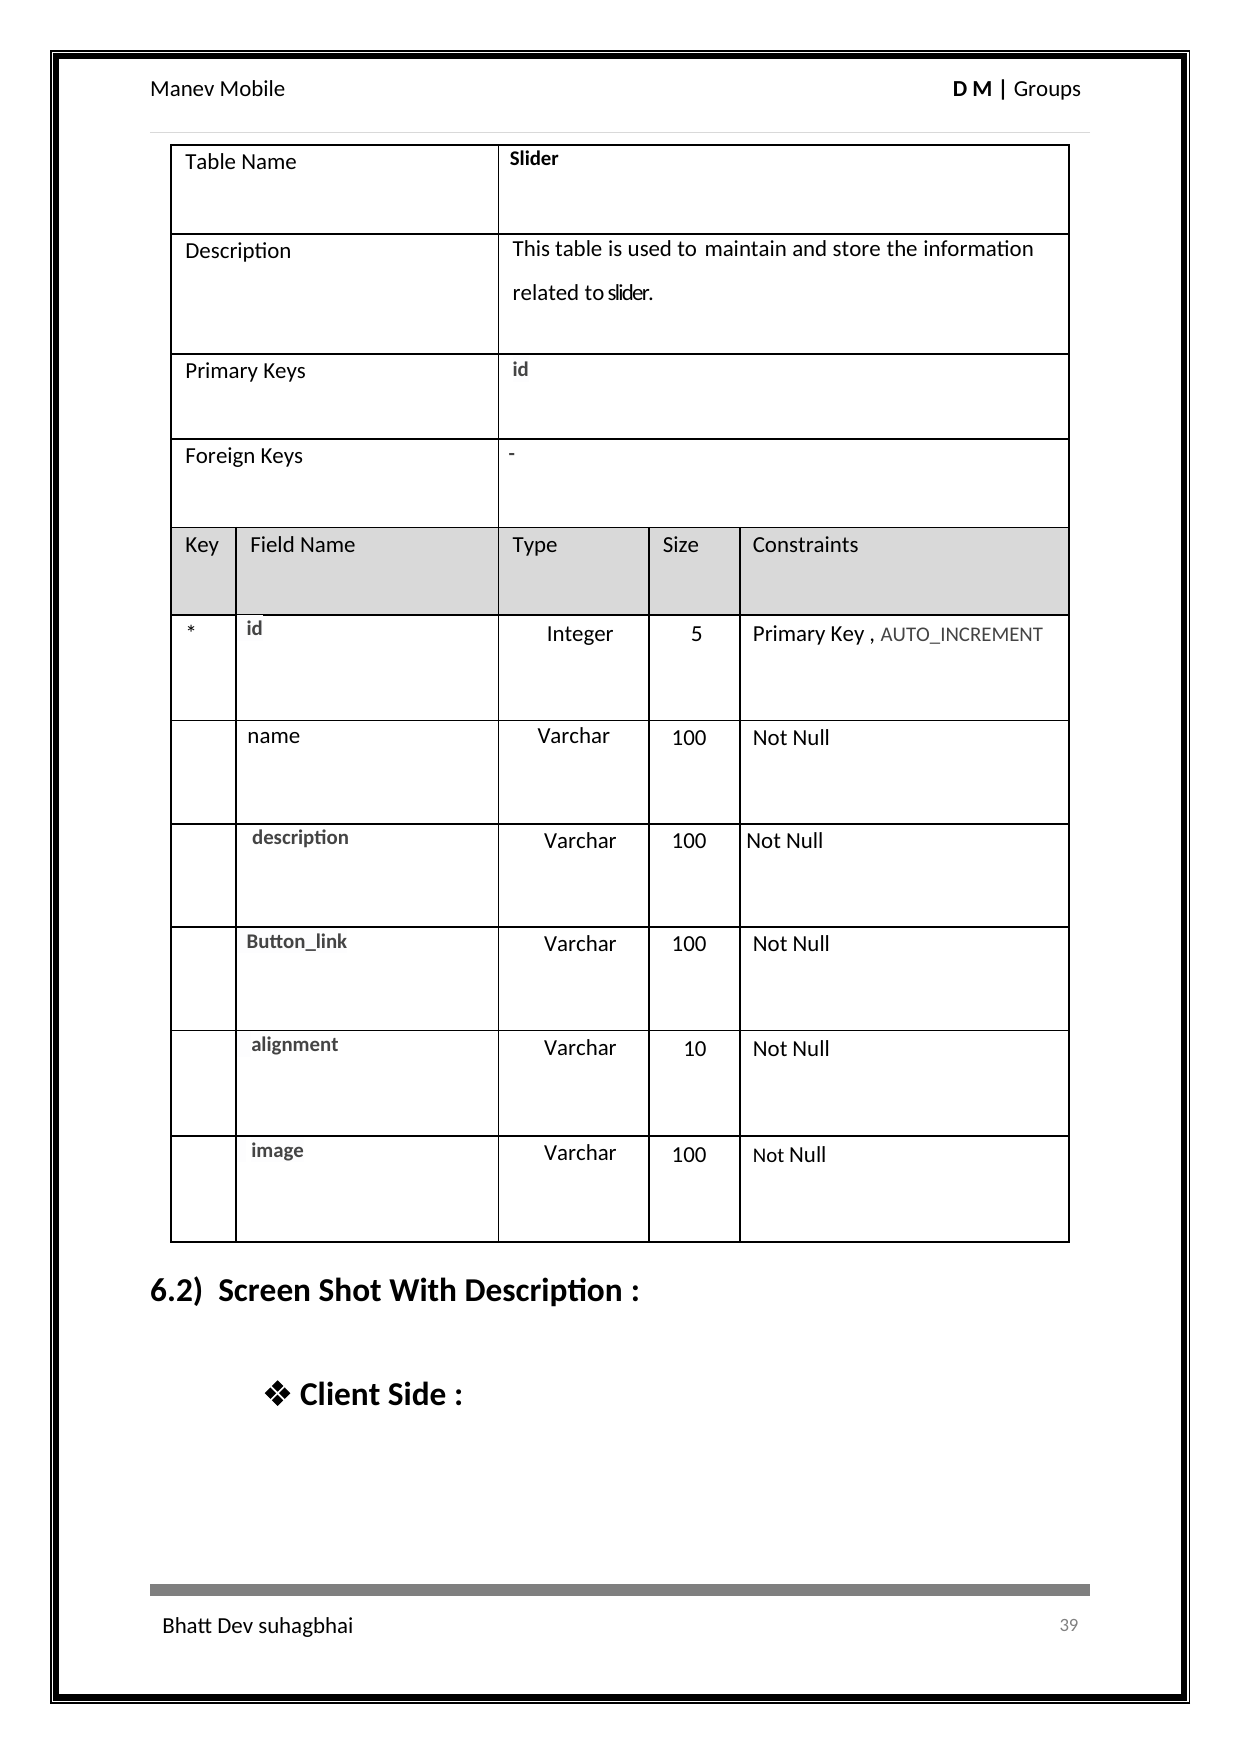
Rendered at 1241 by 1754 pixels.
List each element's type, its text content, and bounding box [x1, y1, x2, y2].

table_cell description [237, 825, 498, 926]
table_cell Not Null [741, 825, 1068, 926]
table_cell 10 [650, 1031, 739, 1135]
table_cell [172, 1137, 235, 1241]
table_cell This table is used to maintain and store the information related to slider. [499, 235, 1068, 353]
table_cell [172, 1031, 235, 1135]
table_cell Foreign Keys [172, 440, 498, 527]
table_cell Constraints [741, 528, 1068, 614]
table_cell Varchar [499, 721, 648, 823]
table_cell [172, 825, 235, 926]
table_cell alignment [237, 1031, 498, 1135]
table_cell id [237, 616, 498, 719]
table_cell Not Null [741, 1137, 1068, 1241]
table_cell Primary Keys [172, 355, 498, 438]
list 6.2) Screen Shot With Description : [150, 218, 771, 1310]
table_cell image [237, 1137, 498, 1241]
table_cell Varchar [499, 825, 648, 926]
table_cell Key [172, 528, 235, 614]
table_cell [172, 928, 235, 1029]
table_header Table Name [172, 146, 498, 233]
table_cell Not Null [741, 928, 1068, 1029]
table_cell Integer [499, 616, 648, 719]
table_cell Varchar [499, 1137, 648, 1241]
table_header Slider [499, 146, 1068, 233]
table_cell Not Null [741, 1031, 1068, 1135]
table_cell 100 [650, 825, 739, 926]
table_cell name [237, 721, 498, 823]
table_cell Varchar [499, 928, 648, 1029]
table_cell Not Null [741, 721, 1068, 823]
table_cell Type [499, 528, 648, 614]
table_cell Varchar [499, 1031, 648, 1135]
table_cell id [499, 355, 1068, 438]
table_cell * [172, 616, 235, 719]
table_cell Field Name [237, 528, 498, 614]
table_cell 100 [650, 1137, 739, 1241]
table_cell 100 [650, 721, 739, 823]
table_cell Primary Key , AUTO_INCREMENT [741, 616, 1068, 719]
table_cell [172, 721, 235, 823]
table_cell Description [172, 235, 498, 353]
table_cell 5 [650, 616, 739, 719]
list Client Side : [262, 1373, 771, 1413]
table_cell 100 [650, 928, 739, 1029]
table_cell Button_link [237, 928, 498, 1029]
table_cell - [499, 440, 1068, 527]
table_cell Size [650, 528, 739, 614]
